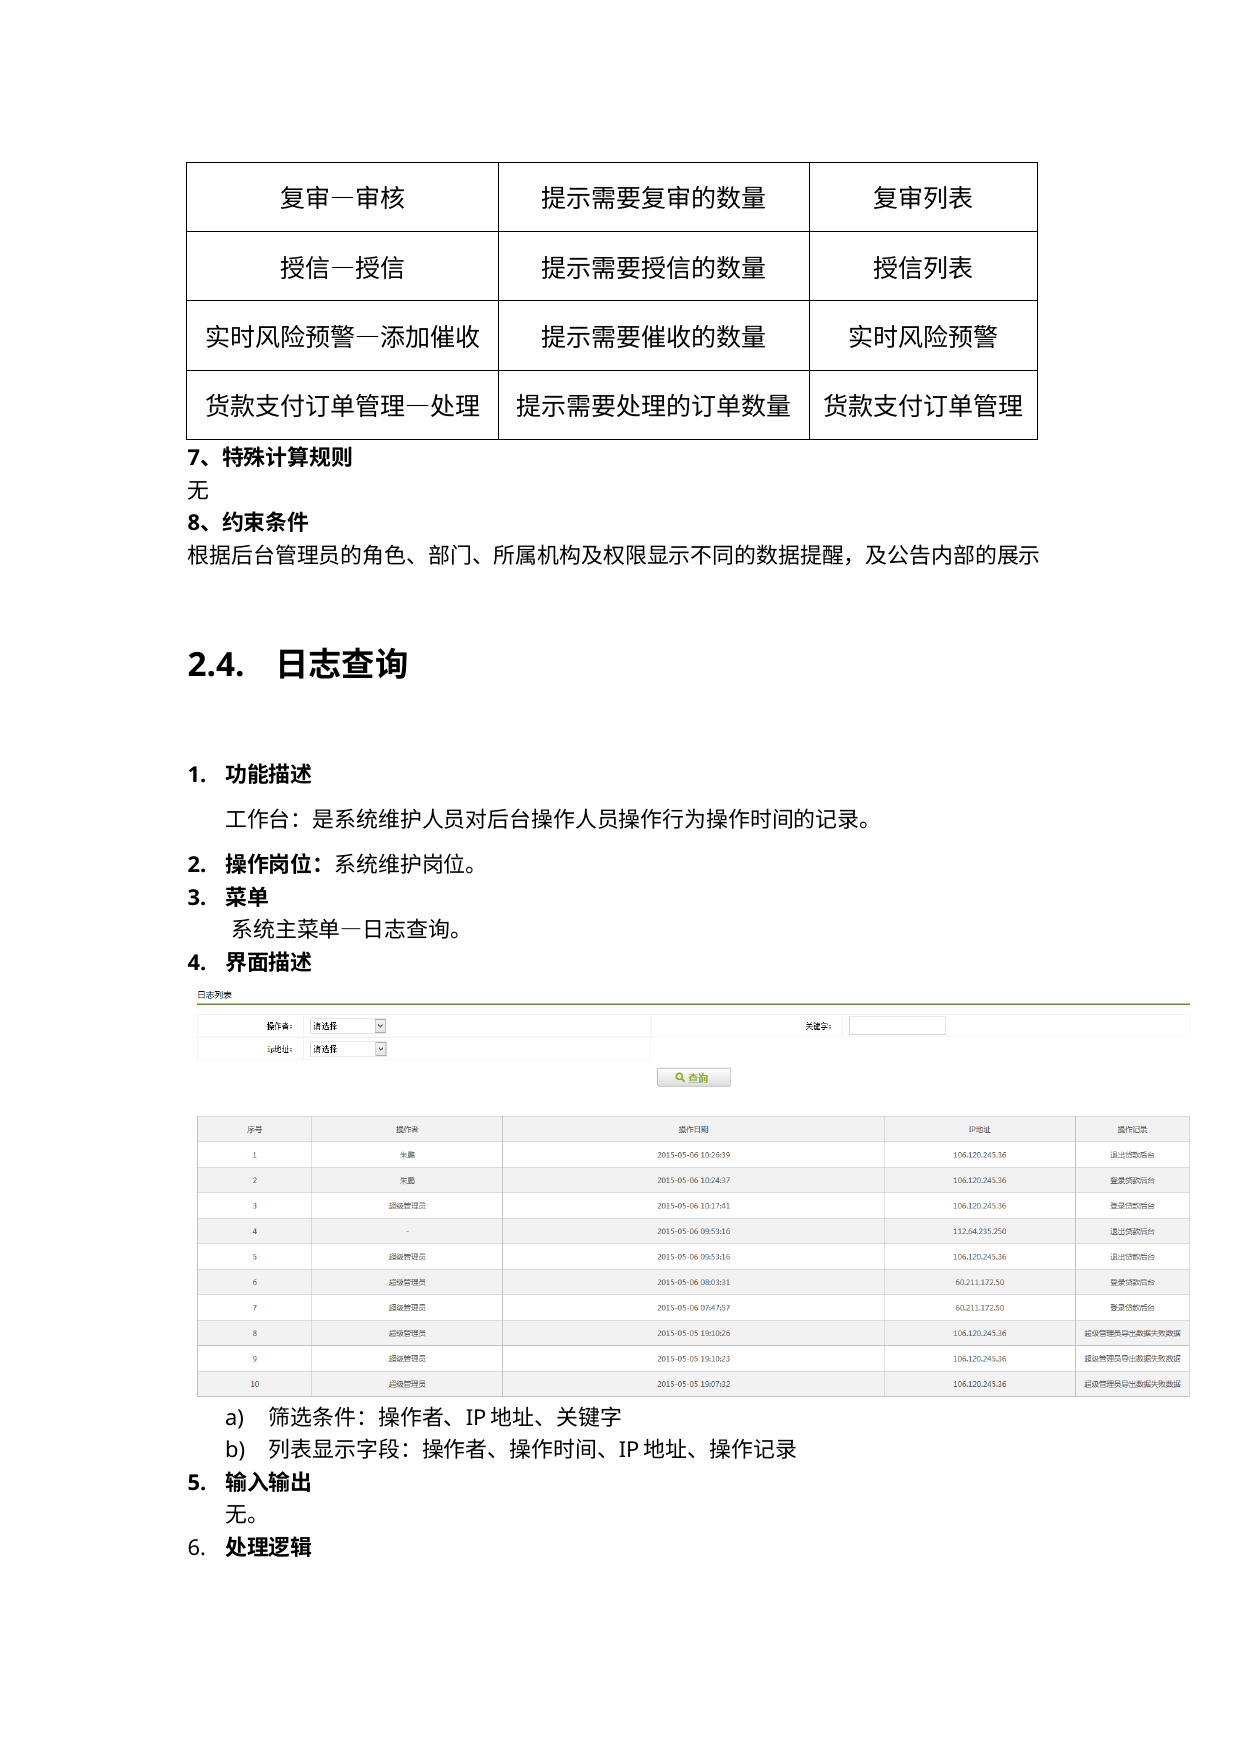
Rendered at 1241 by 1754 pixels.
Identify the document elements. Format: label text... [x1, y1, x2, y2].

list 处理逻辑 [187, 1529, 1053, 1562]
table_cell 复审—审核 [187, 163, 498, 231]
list 菜单 [187, 879, 1053, 912]
table_cell 实时风险预警 [810, 301, 1037, 369]
picture [187, 976, 1194, 1399]
text 系统主菜单—日志查询。 [225, 912, 1053, 944]
text 8、约束条件 [187, 505, 1053, 537]
table_cell 授信—授信 [187, 232, 498, 300]
table_cell 实时风险预警—添加催收 [187, 301, 498, 369]
list 界面描述 [187, 944, 1053, 976]
text 根据后台管理员的角色、部门、所属机构及权限显示不同的数据提醒，及公告内部的展示 [187, 537, 1053, 570]
table_cell 货款支付订单管理—处理 [187, 371, 498, 439]
text 7、特殊计算规则 [187, 440, 1053, 472]
table_cell 提示需要复审的数量 [499, 163, 809, 231]
table_cell 提示需要授信的数量 [499, 232, 809, 300]
list 操作岗位：系统维护岗位。 [187, 847, 1053, 879]
text 无。 [225, 1497, 1053, 1529]
subtitle 日志查询 [187, 629, 1053, 694]
list 输入输出 [187, 1464, 1053, 1497]
table_cell 复审列表 [810, 163, 1037, 231]
list 列表显示字段：操作者、操作时间、IP地址、操作记录 [225, 1432, 1053, 1464]
text 工作台：是系统维护人员对后台操作人员操作行为操作时间的记录。 [225, 802, 1053, 834]
table_cell 货款支付订单管理 [810, 371, 1037, 439]
list 筛选条件：操作者、IP地址、关键字 [225, 1399, 1053, 1432]
table_cell 授信列表 [810, 232, 1037, 300]
text 无 [187, 472, 1053, 505]
table_cell 提示需要处理的订单数量 [499, 371, 809, 439]
table_cell 提示需要催收的数量 [499, 301, 809, 369]
list 功能描述 [187, 757, 1053, 789]
